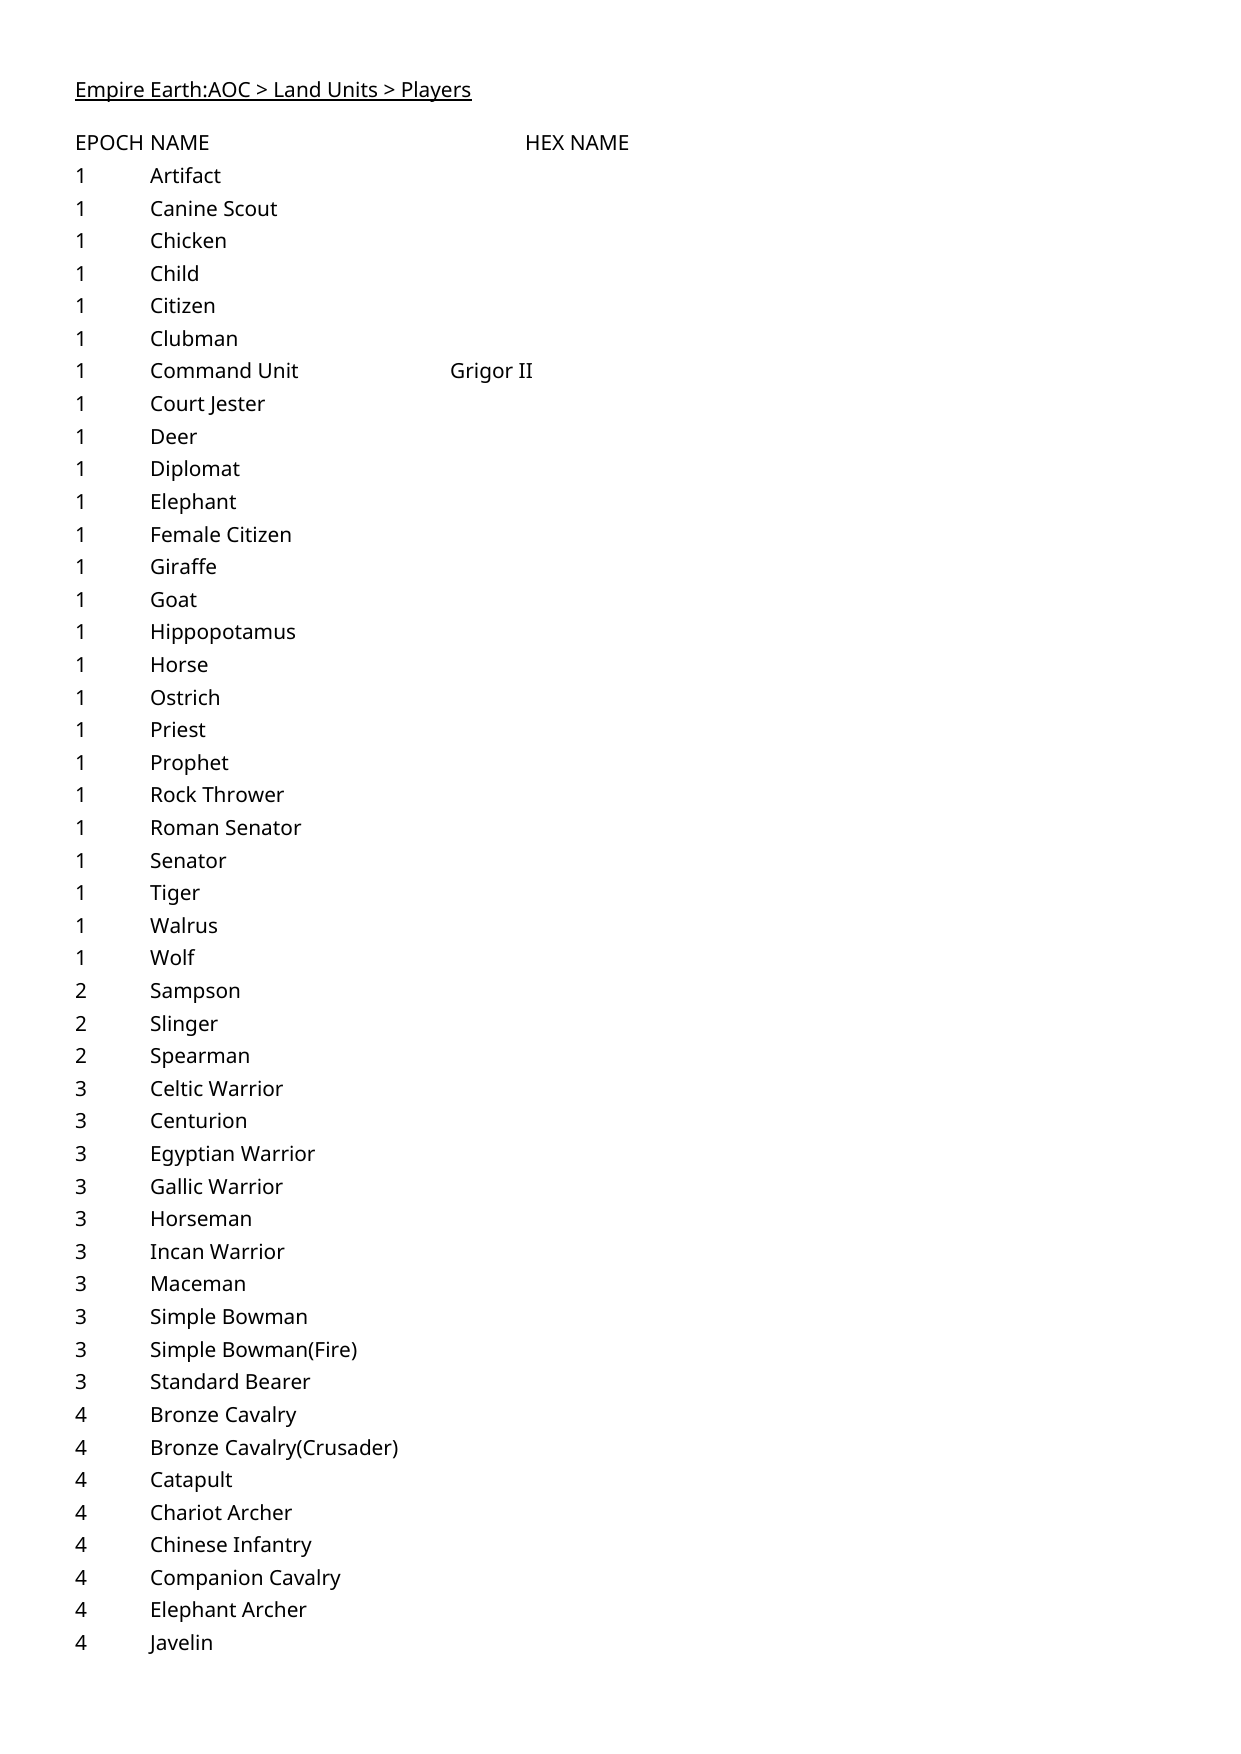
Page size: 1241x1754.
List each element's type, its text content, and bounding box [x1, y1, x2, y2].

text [75, 128, 1165, 1657]
text Empire Earth:AOC > Land Units > Players [75, 75, 1165, 103]
